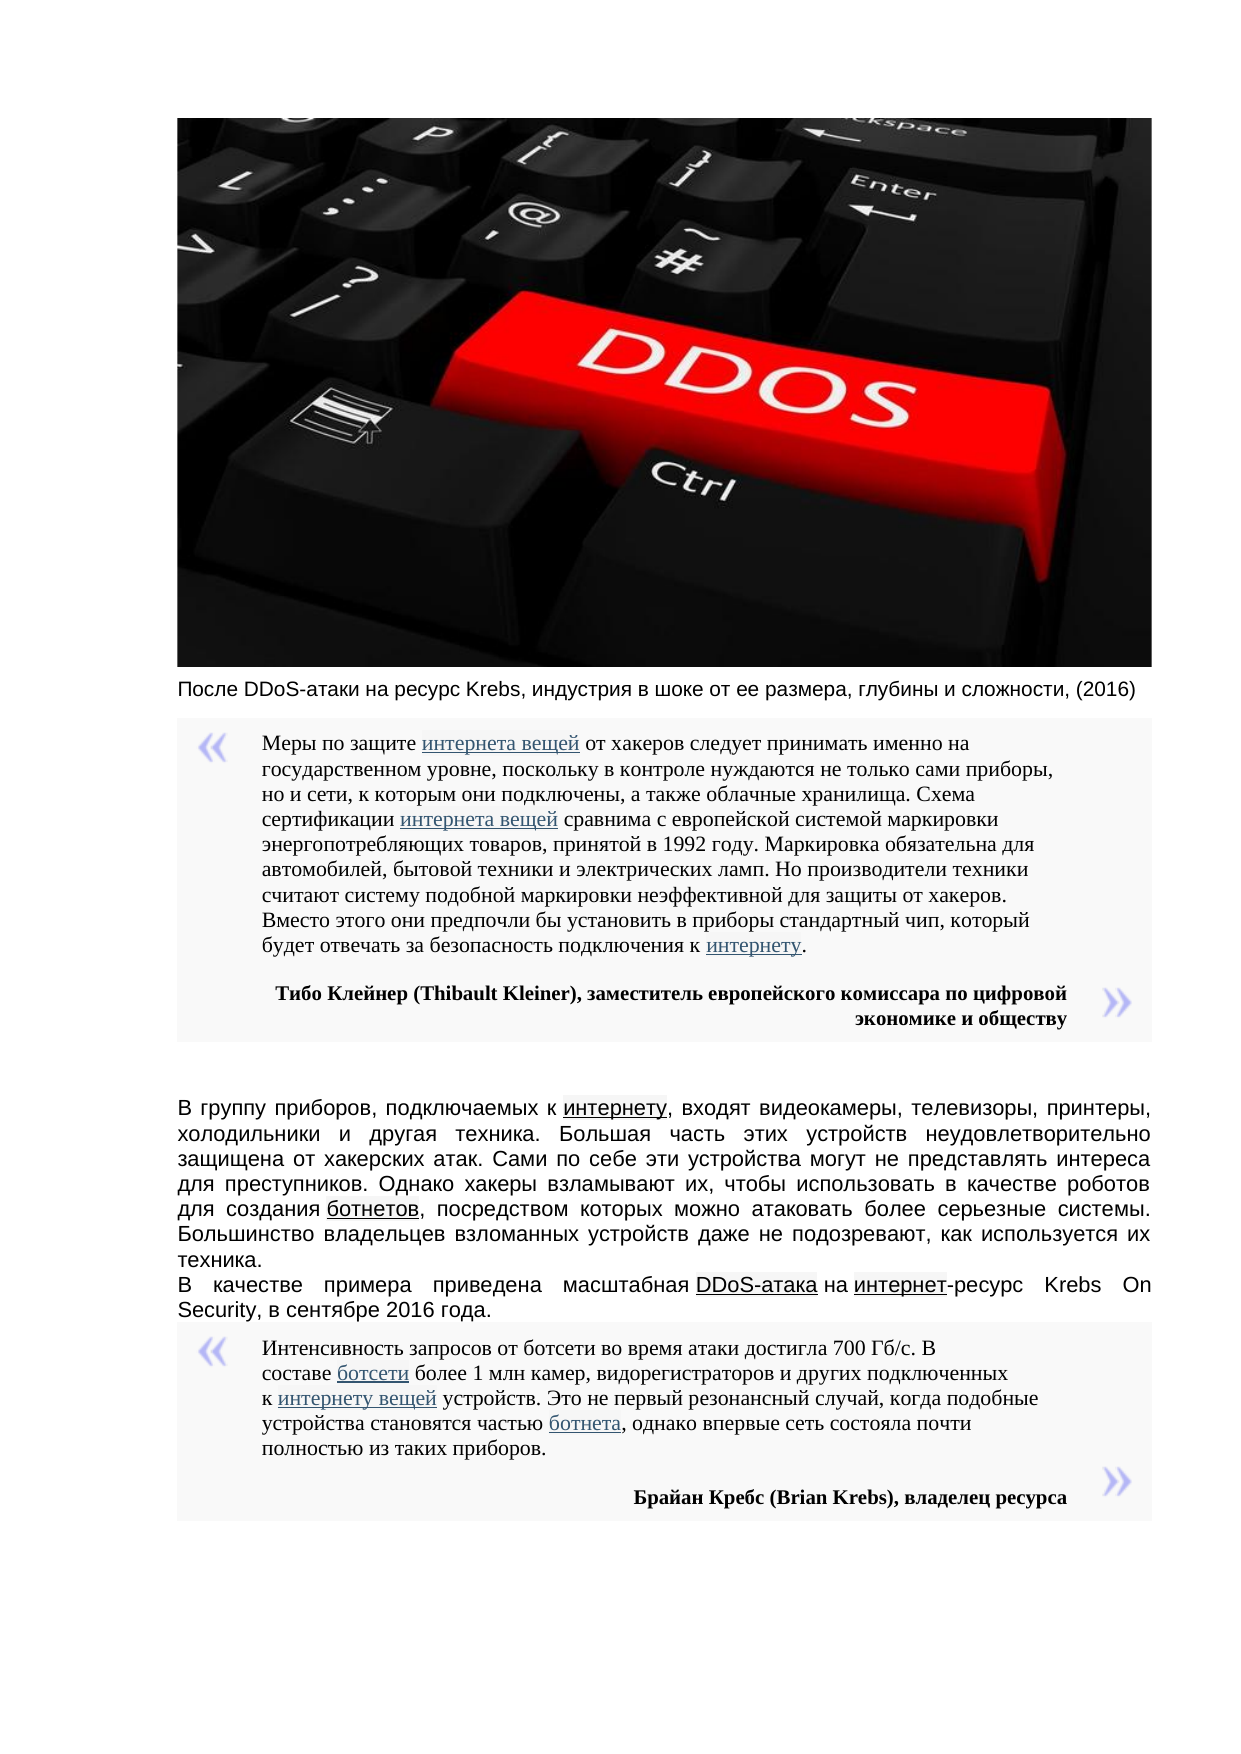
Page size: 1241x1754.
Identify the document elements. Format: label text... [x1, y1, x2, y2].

table_header [1080, 718, 1152, 1042]
table_header Интенсивность запросов от ботсети во время атаки достигла 700 Гб/с. В составе ботсети более 1 млн камер, видорегистраторов и других подключенных к интернету вещей устройств. Это не первый резонансный случай, когда подобные устройства становятся частью ботнета, однако впервые сеть состояла почти полностью из таких приборов. Брайан Кребс (Brian Krebs), владелец ресурса [249, 1322, 1080, 1521]
text В качестве примера приведена масштабная DDoS-атака на интернет-ресурс Krebs On Security, в сентябре 2016 года. [177, 1272, 1152, 1322]
text В группу приборов, подключаемых к интернету, входят видеокамеры, телевизоры, принтеры, холодильники и другая техника. Большая часть этих устройств неудовлетворительно защищена от хакерских атак. Сами по себе эти устройства могут не представлять интереса для преступников. Однако хакеры взламывают их, чтобы использовать в качестве роботов для создания ботнетов, посредством которых можно атаковать более серьезные системы. Большинство владельцев взломанных устройств даже не подозревают, как используется их техника. [177, 1095, 1152, 1272]
picture [189, 730, 237, 767]
table_header [177, 718, 249, 1042]
picture [189, 1334, 237, 1371]
picture [177, 118, 1152, 667]
table_header [177, 1322, 249, 1521]
text После DDoS-атаки на ресурс Krebs, индустрия в шоке от ее размера, глубины и сложности, (2016) [177, 667, 1152, 701]
table_header Меры по защите интернета вещей от хакеров следует принимать именно на государственном уровне, поскольку в контроле нуждаются не только сами приборы, но и сети, к которым они подключены, а также облачные хранилища. Схема сертификации интернета вещей сравнима с европейской системой маркировки энергопотребляющих товаров, принятой в 1992 году. Маркировка обязательна для автомобилей, бытовой техники и электрических ламп. Но производители техники считают систему подобной маркировки неэффективной для защиты от хакеров. Вместо этого они предпочли бы установить в приборы стандартный чип, который будет отвечать за безопасность подключения к интернету. Тибо Клейнер (Thibault Kleiner), заместитель европейского комиссара по цифровой экономике и обществу [249, 718, 1080, 1042]
picture [1092, 1465, 1140, 1501]
picture [1092, 985, 1140, 1022]
table_header [1080, 1322, 1152, 1521]
